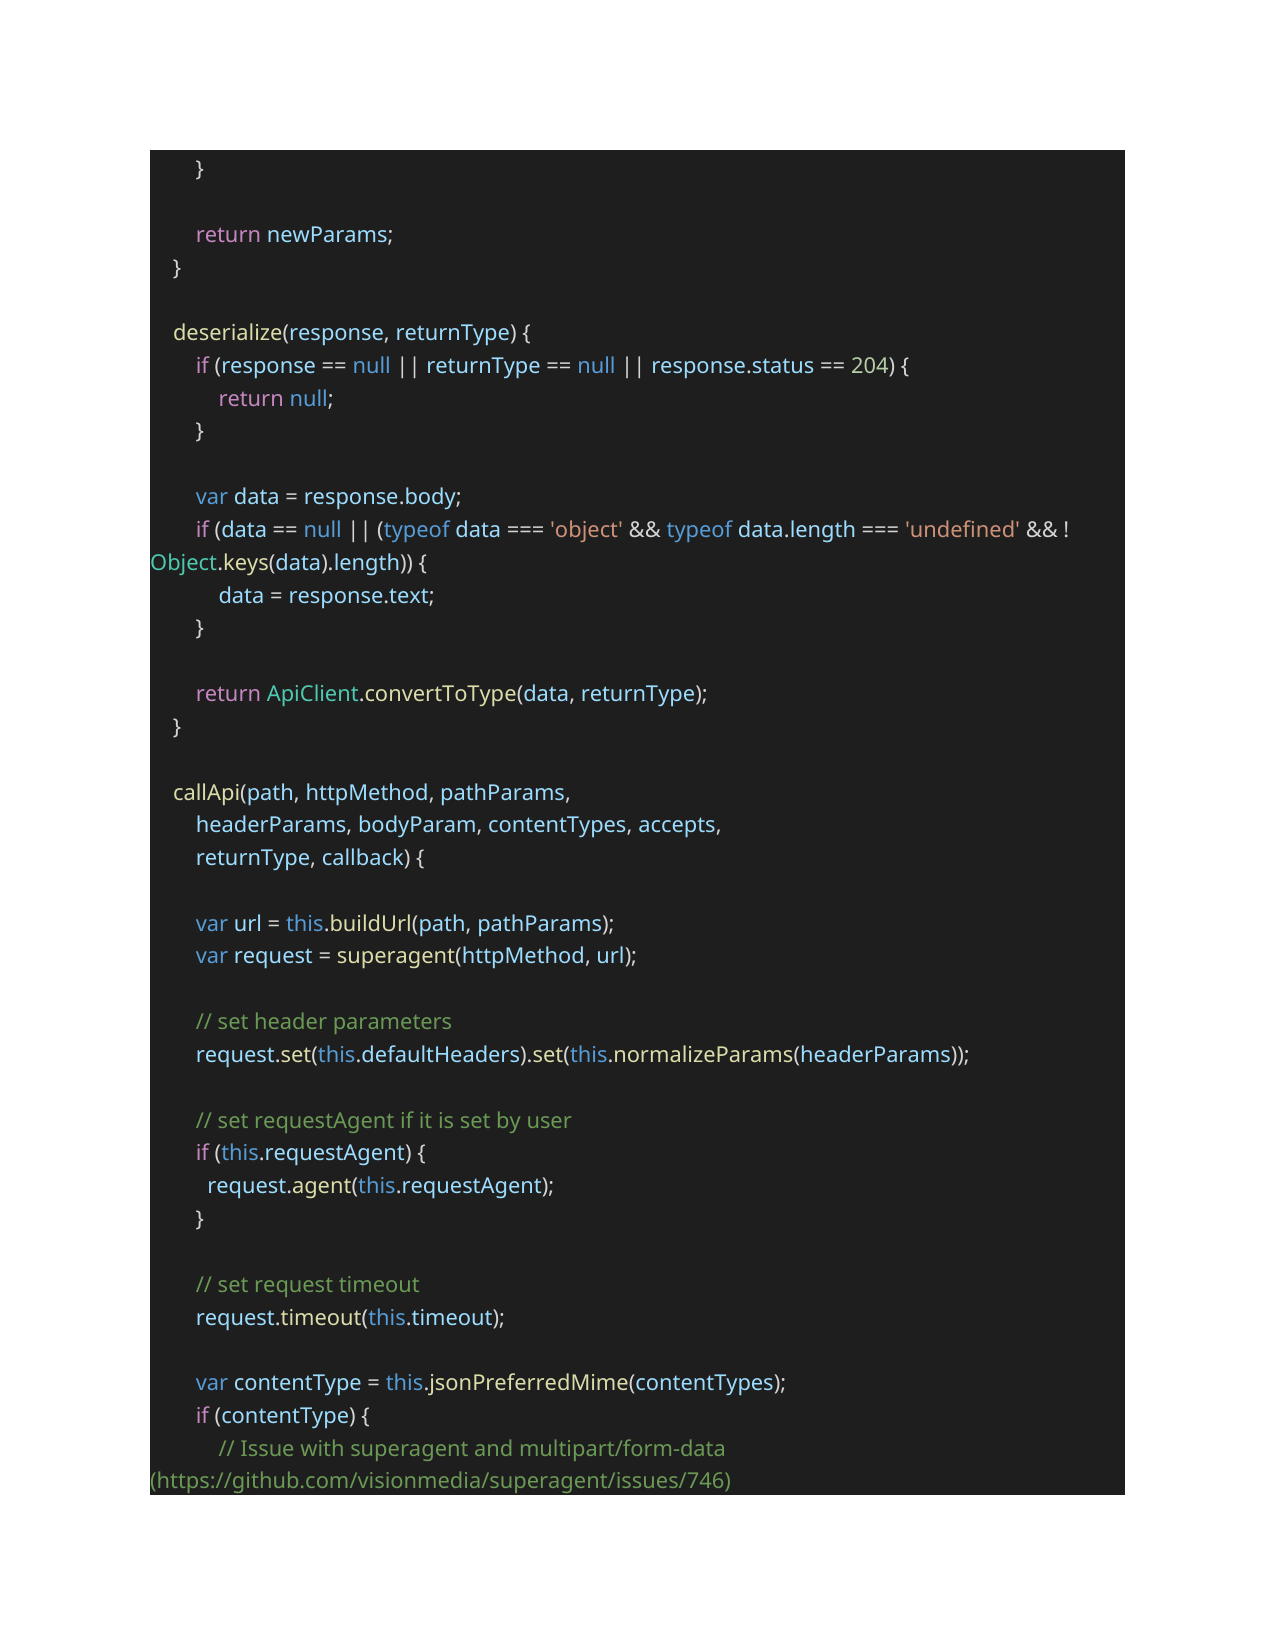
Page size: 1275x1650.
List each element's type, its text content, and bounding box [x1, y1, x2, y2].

text data = response.text; [150, 577, 1125, 609]
text if (contentType) { [150, 1397, 1125, 1430]
text if (data == null || (typeof data === 'object' && typeof data.length === 'undefined' && !Object.keys(data).length)) { [150, 511, 1125, 577]
text // set header parameters [150, 1003, 1125, 1036]
text deserialize(response, returnType) { [150, 314, 1125, 347]
text if (response == null || returnType == null || response.status == 204) { [150, 347, 1125, 380]
text if (this.requestAgent) { [150, 1134, 1125, 1167]
text returnType, callback) { [150, 839, 1125, 872]
text } [150, 412, 1125, 445]
text return ApiClient.convertToType(data, returnType); [150, 675, 1125, 708]
text request.agent(this.requestAgent); [150, 1167, 1125, 1200]
text var request = superagent(httpMethod, url); [150, 937, 1125, 970]
text var url = this.buildUrl(path, pathParams); [150, 905, 1125, 937]
text } [150, 609, 1125, 642]
text return null; [150, 380, 1125, 412]
text var contentType = this.jsonPreferredMime(contentTypes); [150, 1364, 1125, 1397]
text request.set(this.defaultHeaders).set(this.normalizeParams(headerParams)); [150, 1036, 1125, 1069]
text callApi(path, httpMethod, pathParams, [150, 773, 1125, 806]
text } [150, 248, 1125, 281]
text var data = response.body; [150, 478, 1125, 511]
text headerParams, bodyParam, contentTypes, accepts, [150, 806, 1125, 839]
text // set requestAgent if it is set by user [150, 1102, 1125, 1134]
text } [150, 1200, 1125, 1233]
text // set request timeout [150, 1266, 1125, 1298]
text } [150, 150, 1125, 183]
text request.timeout(this.timeout); [150, 1298, 1125, 1331]
text } [150, 708, 1125, 741]
text return newParams; [150, 216, 1125, 248]
text // Issue with superagent and multipart/form-data (https://github.com/visionmedia/superagent/issues/746) [150, 1430, 1125, 1495]
